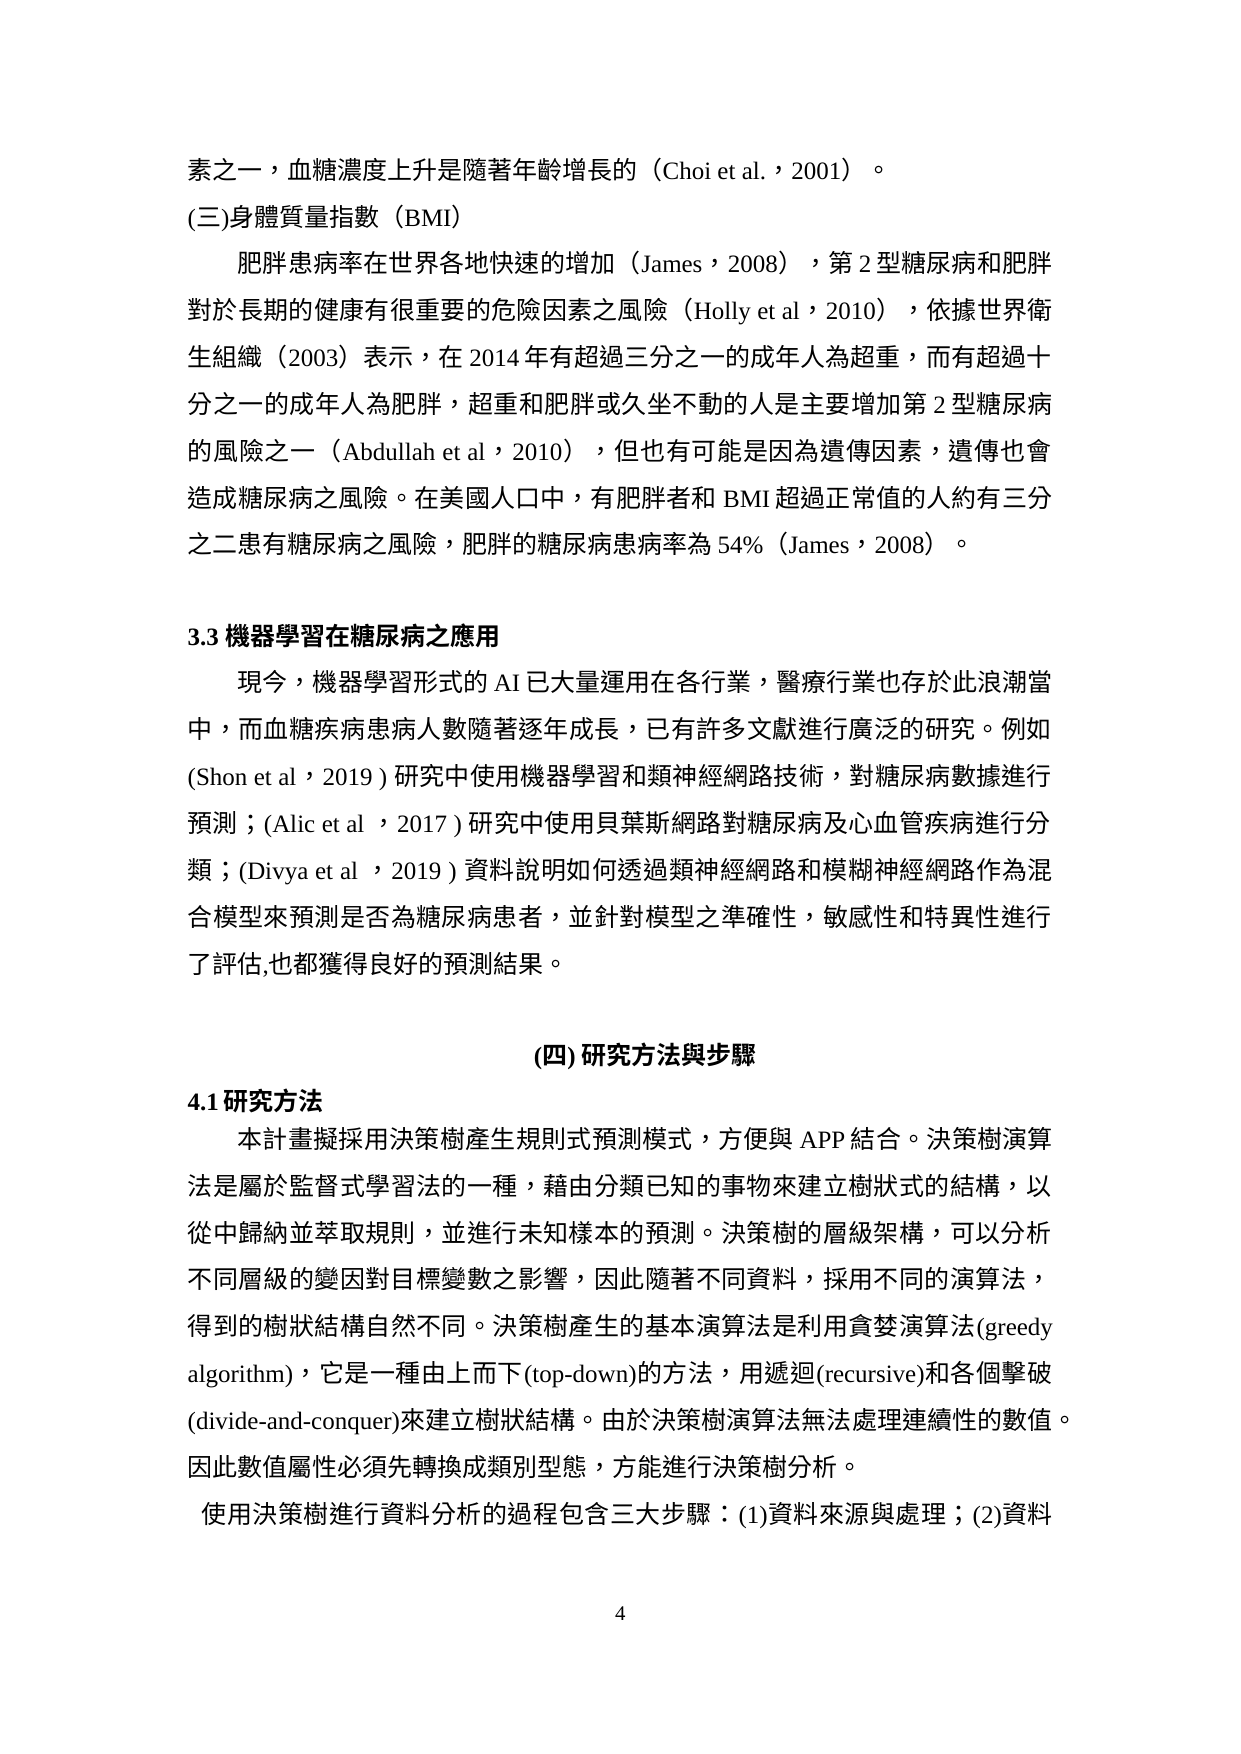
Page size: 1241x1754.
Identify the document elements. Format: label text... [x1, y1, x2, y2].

text (四) 研究方法與步驟 [187, 1035, 1053, 1072]
text 肥胖患病率在世界各地快速的增加（James，2008），第2型糖尿病和肥胖對於長期的健康有很重要的危險因素之風險（Holly et al，2010），依據世界衛生組織（2003）表示，在2014年有超過三分之一的成年人為超重，而有超過十分之一的成年人為肥胖，超重和肥胖或久坐不動的人是主要增加第2型糖尿病的風險之一（Abdullah et al，2010），但也有可能是因為遺傳因素，遺傳也會造成糖尿病之風險。在美國人口中，有肥胖者和BMI超過正常值的人約有三分之二患有糖尿病之風險，肥胖的糖尿病患病率為54%（James，2008）。 [187, 243, 1053, 562]
text 本計畫擬採用決策樹產生規則式預測模式，方便與APP結合。決策樹演算法是屬於監督式學習法的一種，藉由分類已知的事物來建立樹狀式的結構，以從中歸納並萃取規則，並進行未知樣本的預測。決策樹的層級架構，可以分析不同層級的變因對目標變數之影響，因此隨著不同資料，採用不同的演算法，得到的樹狀結構自然不同。決策樹產生的基本演算法是利用貪婪演算法(greedy algorithm)，它是一種由上而下(top-down)的方法，用遞迴(recursive)和各個擊破(divide-and-conquer)來建立樹狀結構。由於決策樹演算法無法處理連續性的數值。因此數值屬性必須先轉換成類別型態，方能進行決策樹分析。 [187, 1119, 1053, 1484]
text 現今，機器學習形式的AI已大量運用在各行業，醫療行業也存於此浪潮當中，而血糖疾病患病人數隨著逐年成長，已有許多文獻進行廣泛的研究。例如(Shon et al，2019 ) 研究中使用機器學習和類神經網路技術，對糖尿病數據進行預測；(Alic et al ，2017 ) 研究中使用貝葉斯網路對糖尿病及心血管疾病進行分類；(Divya et al ，2019 ) 資料說明如何透過類神經網路和模糊神經網路作為混合模型來預測是否為糖尿病患者，並針對模型之準確性，敏感性和特異性進行了評估,也都獲得良好的預測結果。 [187, 662, 1053, 981]
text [187, 150, 1053, 187]
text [187, 1493, 1053, 1531]
text 3.3 機器學習在糖尿病之應用 [187, 616, 1053, 653]
text (三)身體質量指數（BMI） [187, 197, 1053, 234]
text 4.1研究方法 [187, 1081, 1053, 1119]
